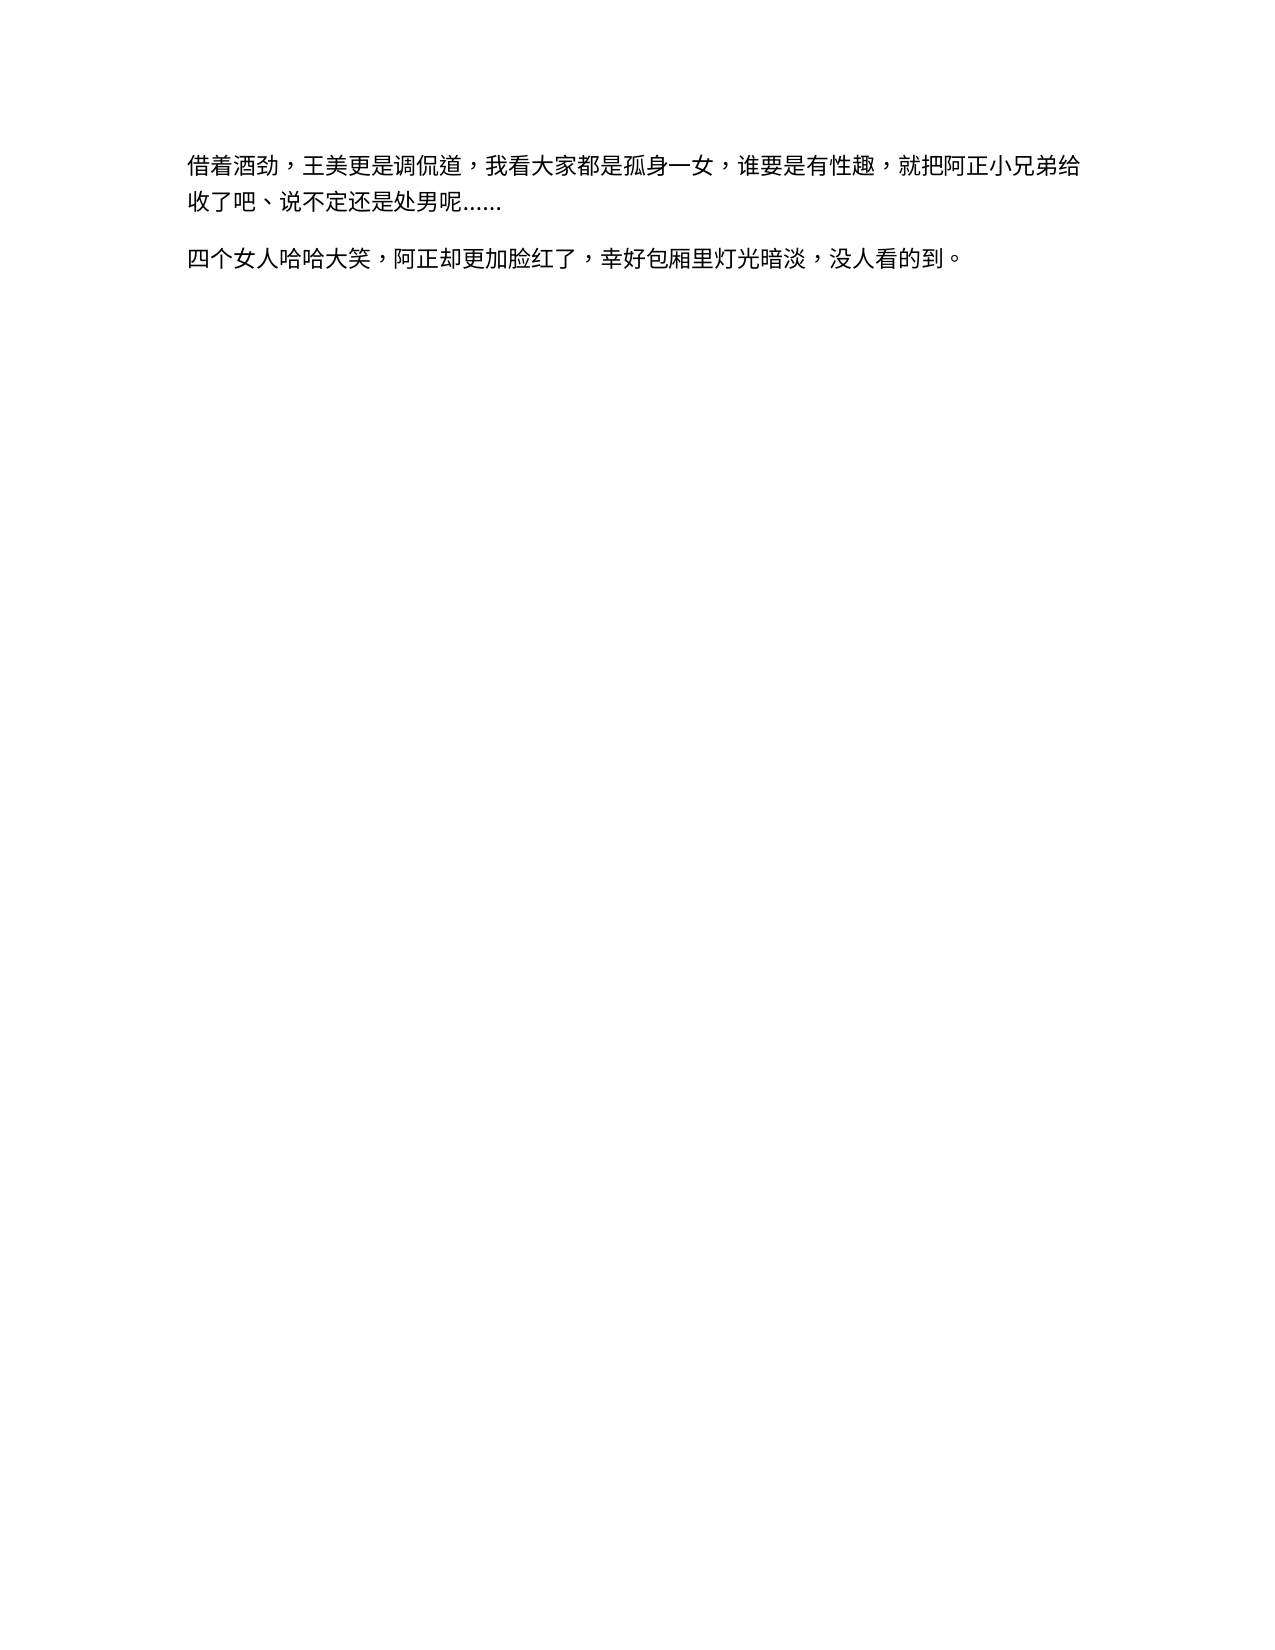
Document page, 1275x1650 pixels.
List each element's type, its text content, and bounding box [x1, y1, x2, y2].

text 借着酒劲，王美更是调侃道，我看大家都是孤身一女，谁要是有性趣，就把阿正小兄弟给收了吧、说不定还是处男呢…… [187, 150, 1087, 217]
text 四个女人哈哈大笑，阿正却更加脸红了，幸好包厢里灯光暗淡，没人看的到。 [187, 243, 1087, 274]
